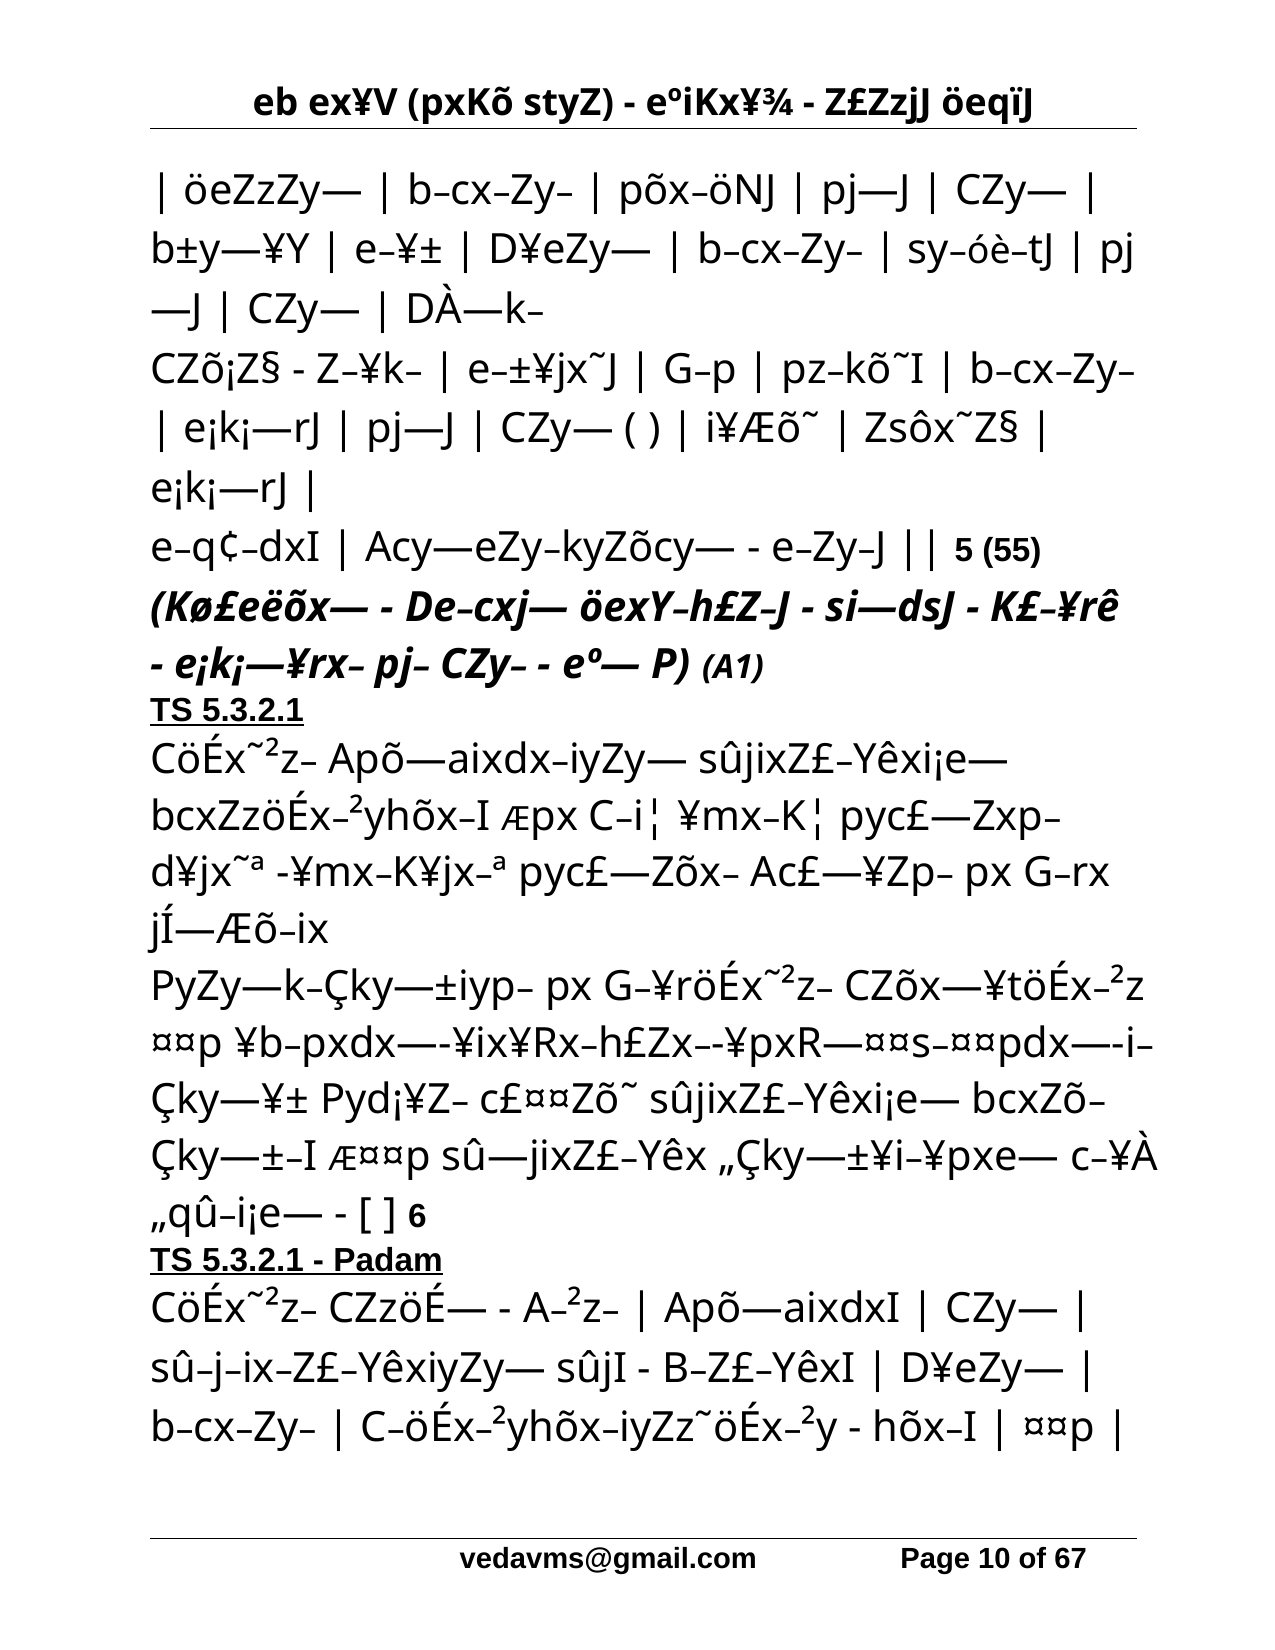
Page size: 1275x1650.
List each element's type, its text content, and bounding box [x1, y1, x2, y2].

text „qû–i¡e— - [ ] 6 [150, 1183, 1166, 1240]
text PyZy—k–Çky—±iyp– px G–¥röÉx˜²z– CZõx—¥töÉx–²z ¤¤p ¥b–pxdx—-¥ix¥Rx–h£Zx–-¥pxR—¤¤s–¤¤pdx—-i–Çky—¥± Pyd¡¥Z– c£¤¤Zõ˜ sûjixZ£–Yêxi¡e— bcxZõ–Çky—±–I Æ¤¤p sû—jixZ£–Yêx „Çky—±¥i–¥pxe— c–¥À [150, 956, 1166, 1183]
text CöÉx˜²z– CZzöÉ— - A–²z– | Apõ—aixdxI | CZy— | [150, 1278, 1137, 1335]
text CZõ¡Z§ - Z–¥k– | e–±¥jx˜J | G–p | pz–kõ˜I | b–cx–Zy– | e¡k¡—rJ | pj—J | CZy— ( ) | i¥Æõ˜ | Zsôx˜Z§ | e¡k¡—rJ | [150, 338, 1137, 514]
text TS 5.3.2.1 - Padam [150, 1240, 1137, 1278]
text e–q¢–dxI | Acy—eZy–kyZõcy— - e–Zy–J || 5 (55) [150, 517, 1137, 574]
text TS 5.3.2.1 [150, 690, 1193, 729]
text b–cx–Zy– | C–öÉx–²yhõx–iyZz˜öÉx–²y - hõx–I | ¤¤p | C–i¦ | ¥mx–K¦ | pyc£—Zx–pyZy– py - c£–Z¦– | A–d¥jx˜J | [150, 1397, 1137, 1454]
text (Kø£eëõx— - De–cxj— öexY–h£Z–J - si—dsJ - K£–¥rê - e¡k¡—¥rx– pj– CZy– - eº— P) (A1) [150, 577, 1137, 690]
text sû–j–ix–Z£–YêxiyZy— sûjI - B–Z£–YêxI | D¥eZy— | [150, 1338, 1137, 1394]
text CöÉx˜²z– Apõ—aixdx–iyZy— sûjixZ£–Yêxi¡e— bcxZzöÉx–²yhõx–I Æpx C–i¦ ¥mx–K¦ pyc£—Zxp–d¥jx˜ª -¥mx–K¥jx–ª pyc£—Zõx– Ac£—¥Zp– px G–rx jÍ—Æõ–ix [150, 729, 1137, 956]
